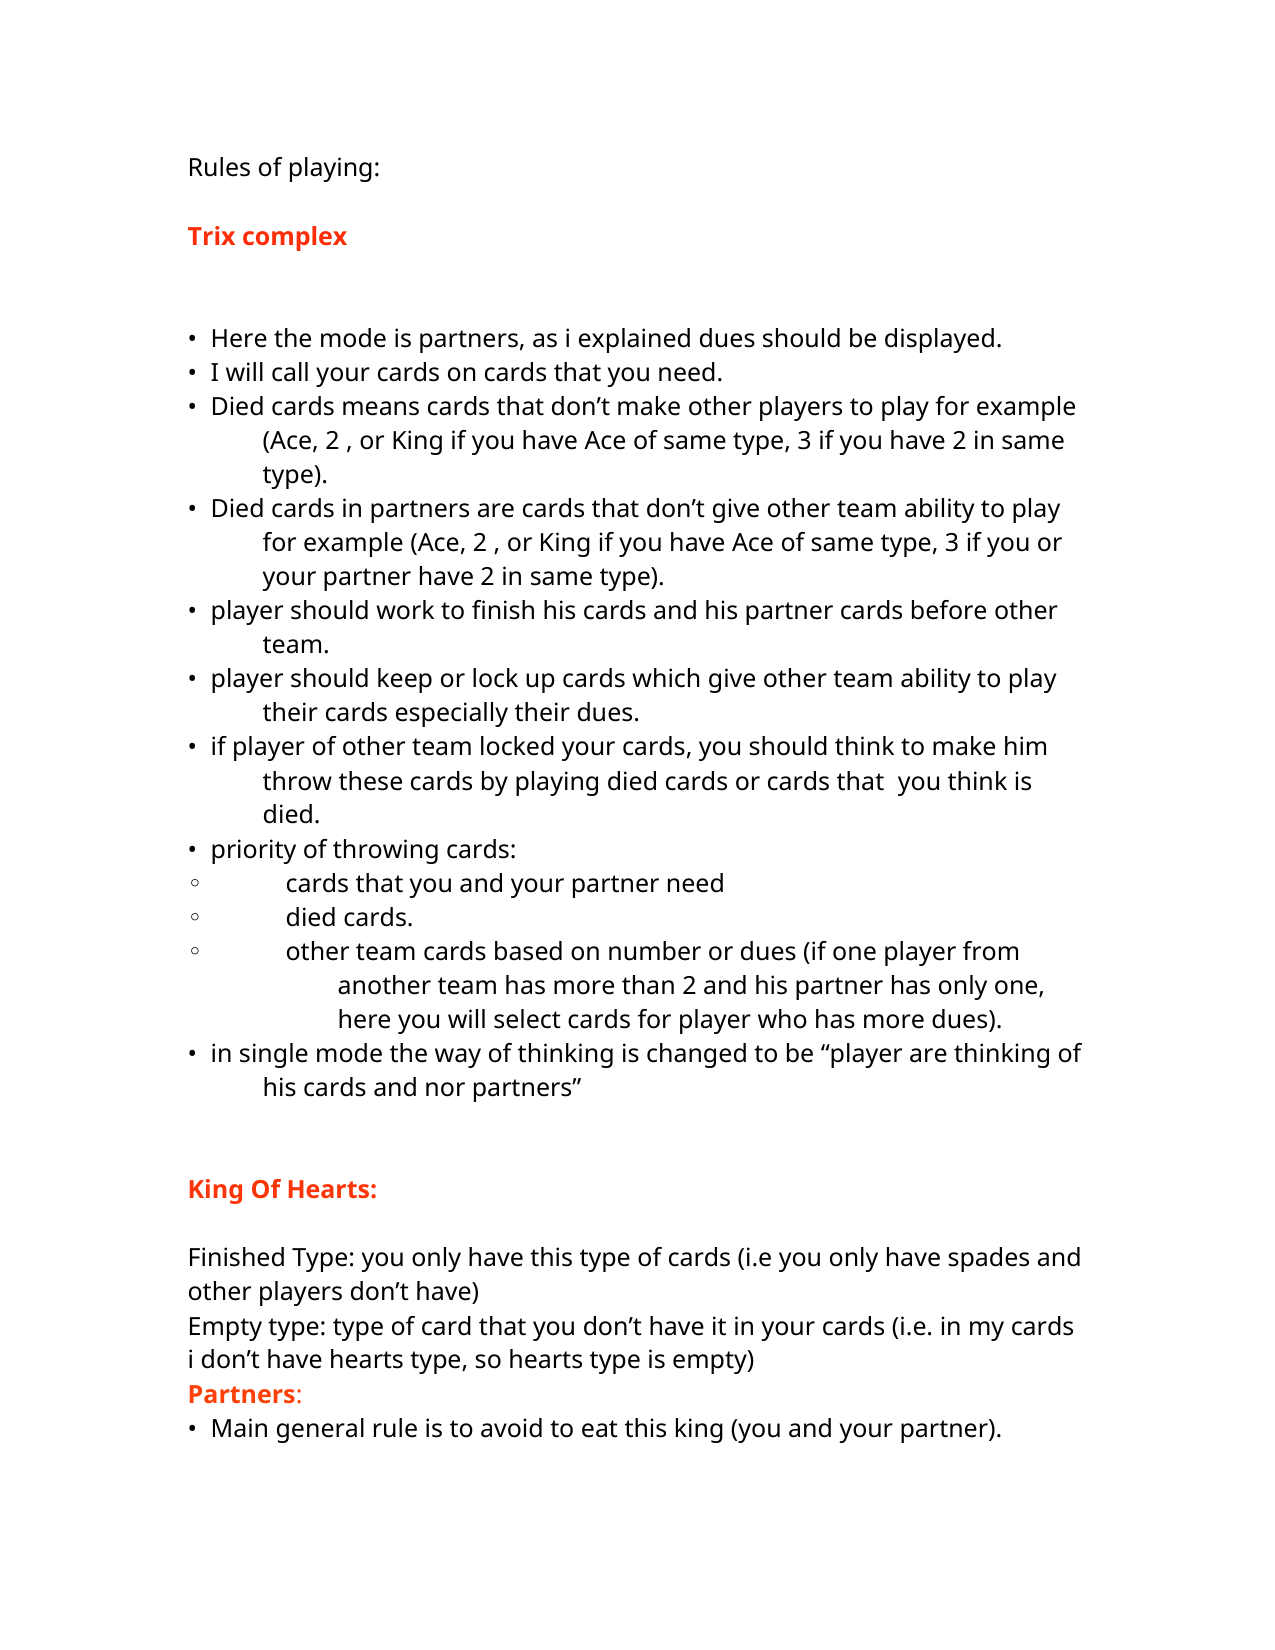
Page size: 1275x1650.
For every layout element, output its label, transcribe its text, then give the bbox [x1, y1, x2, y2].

list other team cards based on number or dues (if one player from another team has more than 2 and his partner has only one, here you will select cards for player who has more dues). [187, 933, 1087, 1036]
text Partners: [187, 1376, 1087, 1410]
list player should work to finish his cards and his partner cards before other team. [187, 593, 1087, 661]
list died cards. [187, 899, 1087, 933]
list Here the mode is partners, as i explained dues should be displayed. [187, 320, 1087, 354]
list cards that you and your partner need [187, 865, 1087, 899]
list in single mode the way of thinking is changed to be “player are thinking of his cards and nor partners” [187, 1036, 1087, 1104]
text Trix complex [187, 218, 1087, 252]
list Died cards means cards that don’t make other players to play for example (Ace, 2 , or King if you have Ace of same type, 3 if you have 2 in same type). [187, 388, 1087, 491]
text King Of Hearts: [187, 1172, 1087, 1206]
list priority of throwing cards: [187, 831, 1087, 865]
text Rules of playing: [187, 150, 1087, 184]
list player should keep or lock up cards which give other team ability to play their cards especially their dues. [187, 661, 1087, 729]
list Main general rule is to avoid to eat this king (you and your partner). [187, 1410, 1087, 1444]
text Finished Type: you only have this type of cards (i.e you only have spades and other players don’t have) [187, 1240, 1087, 1308]
text Empty type: type of card that you don’t have it in your cards (i.e. in my cards i don’t have hearts type, so hearts type is empty) [187, 1308, 1087, 1376]
list Died cards in partners are cards that don’t give other team ability to play for example (Ace, 2 , or King if you have Ace of same type, 3 if you or your partner have 2 in same type). [187, 491, 1087, 593]
list if player of other team locked your cards, you should think to make him throw these cards by playing died cards or cards that you think is died. [187, 729, 1087, 831]
list I will call your cards on cards that you need. [187, 354, 1087, 388]
